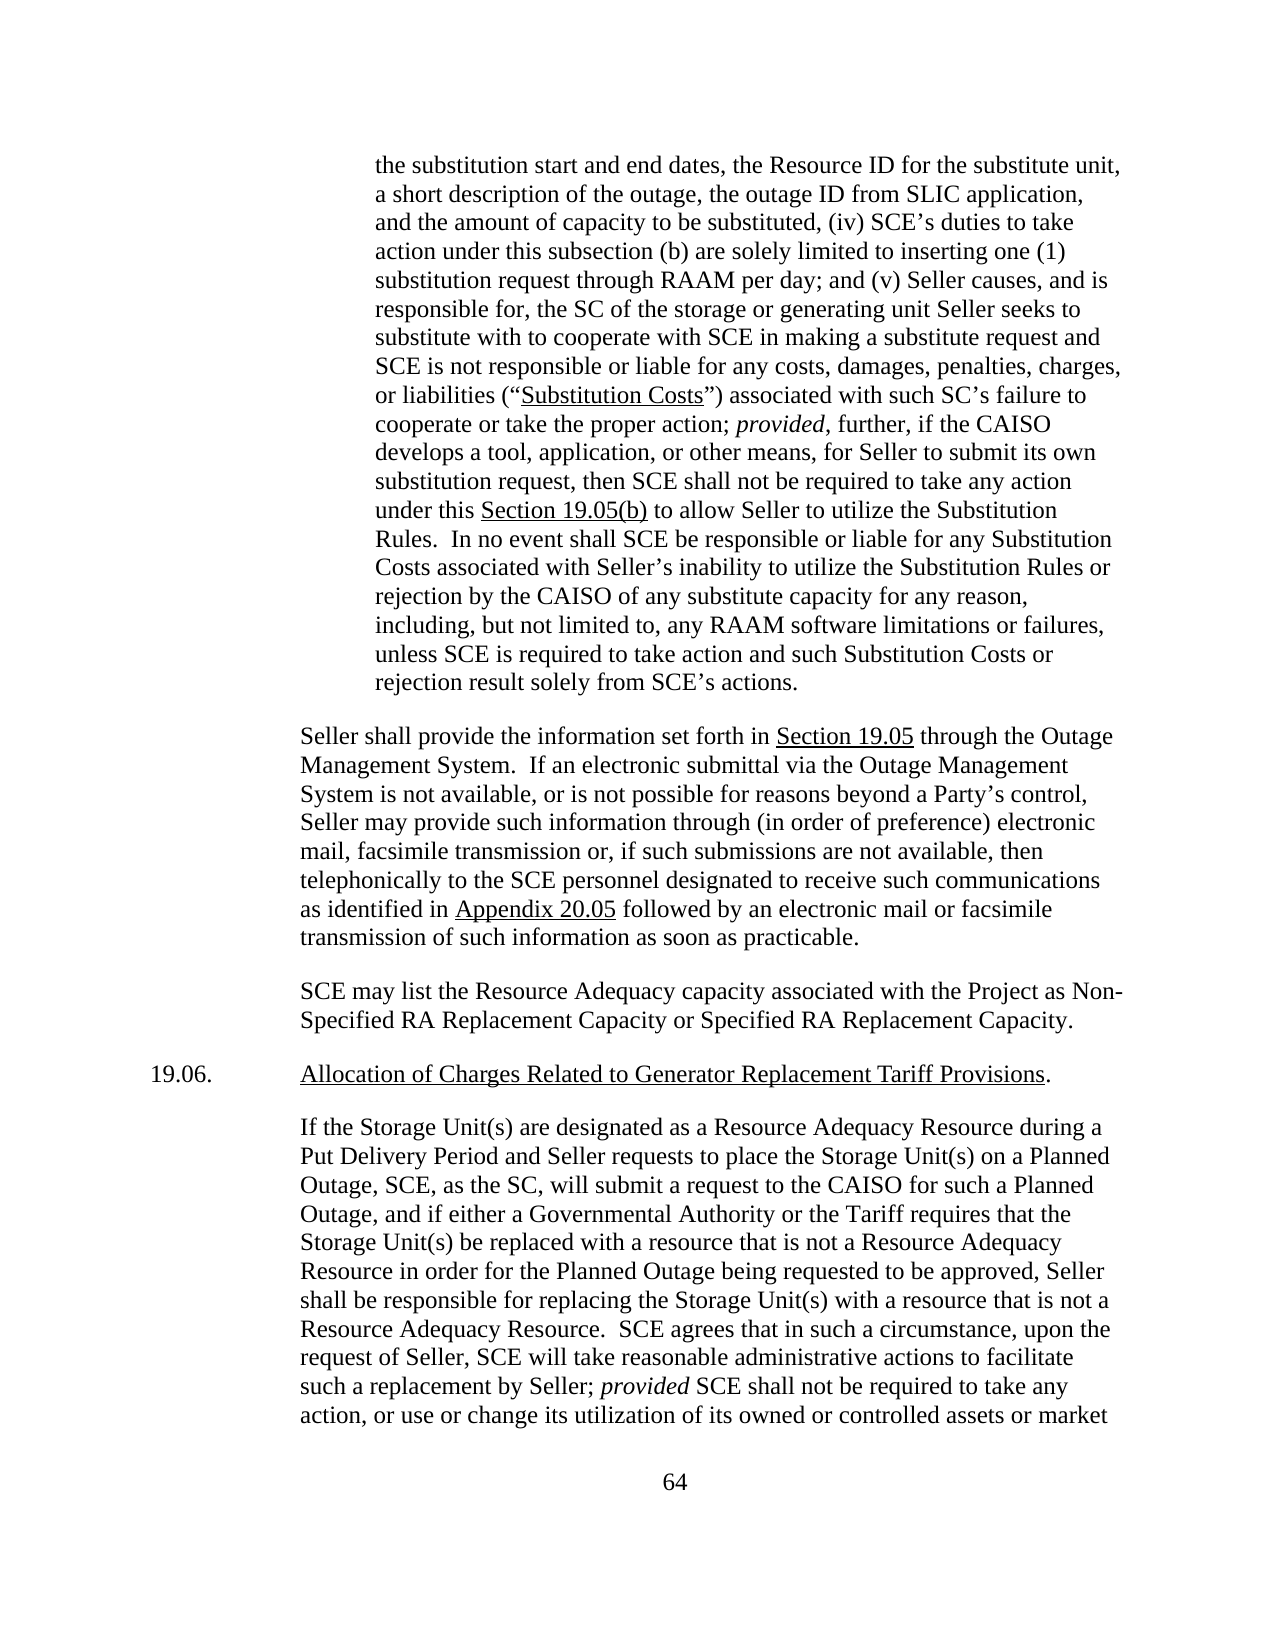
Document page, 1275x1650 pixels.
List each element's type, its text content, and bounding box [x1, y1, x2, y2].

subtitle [300, 150, 1125, 696]
subtitle Allocation of Charges Related to Generator Replacement Tariff Provisions. [150, 1059, 1125, 1087]
subtitle SCE may list the Resource Adequacy capacity associated with the Project as Non-Specified RA Replacement Capacity or Specified RA Replacement Capacity. [300, 976, 1125, 1034]
subtitle Seller shall provide the information set forth in Section 19.05 through the Outage Management System. If an electronic submittal via the Outage Management System is not available, or is not possible for reasons beyond a Party’s control, Seller may provide such information through (in order of preference) electronic mail, facsimile transmission or, if such submissions are not available, then telephonically to the SCE personnel designated to receive such communications as identified in Appendix 20.05 followed by an electronic mail or facsimile transmission of such information as soon as practicable. [300, 721, 1125, 951]
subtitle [300, 1112, 1125, 1429]
